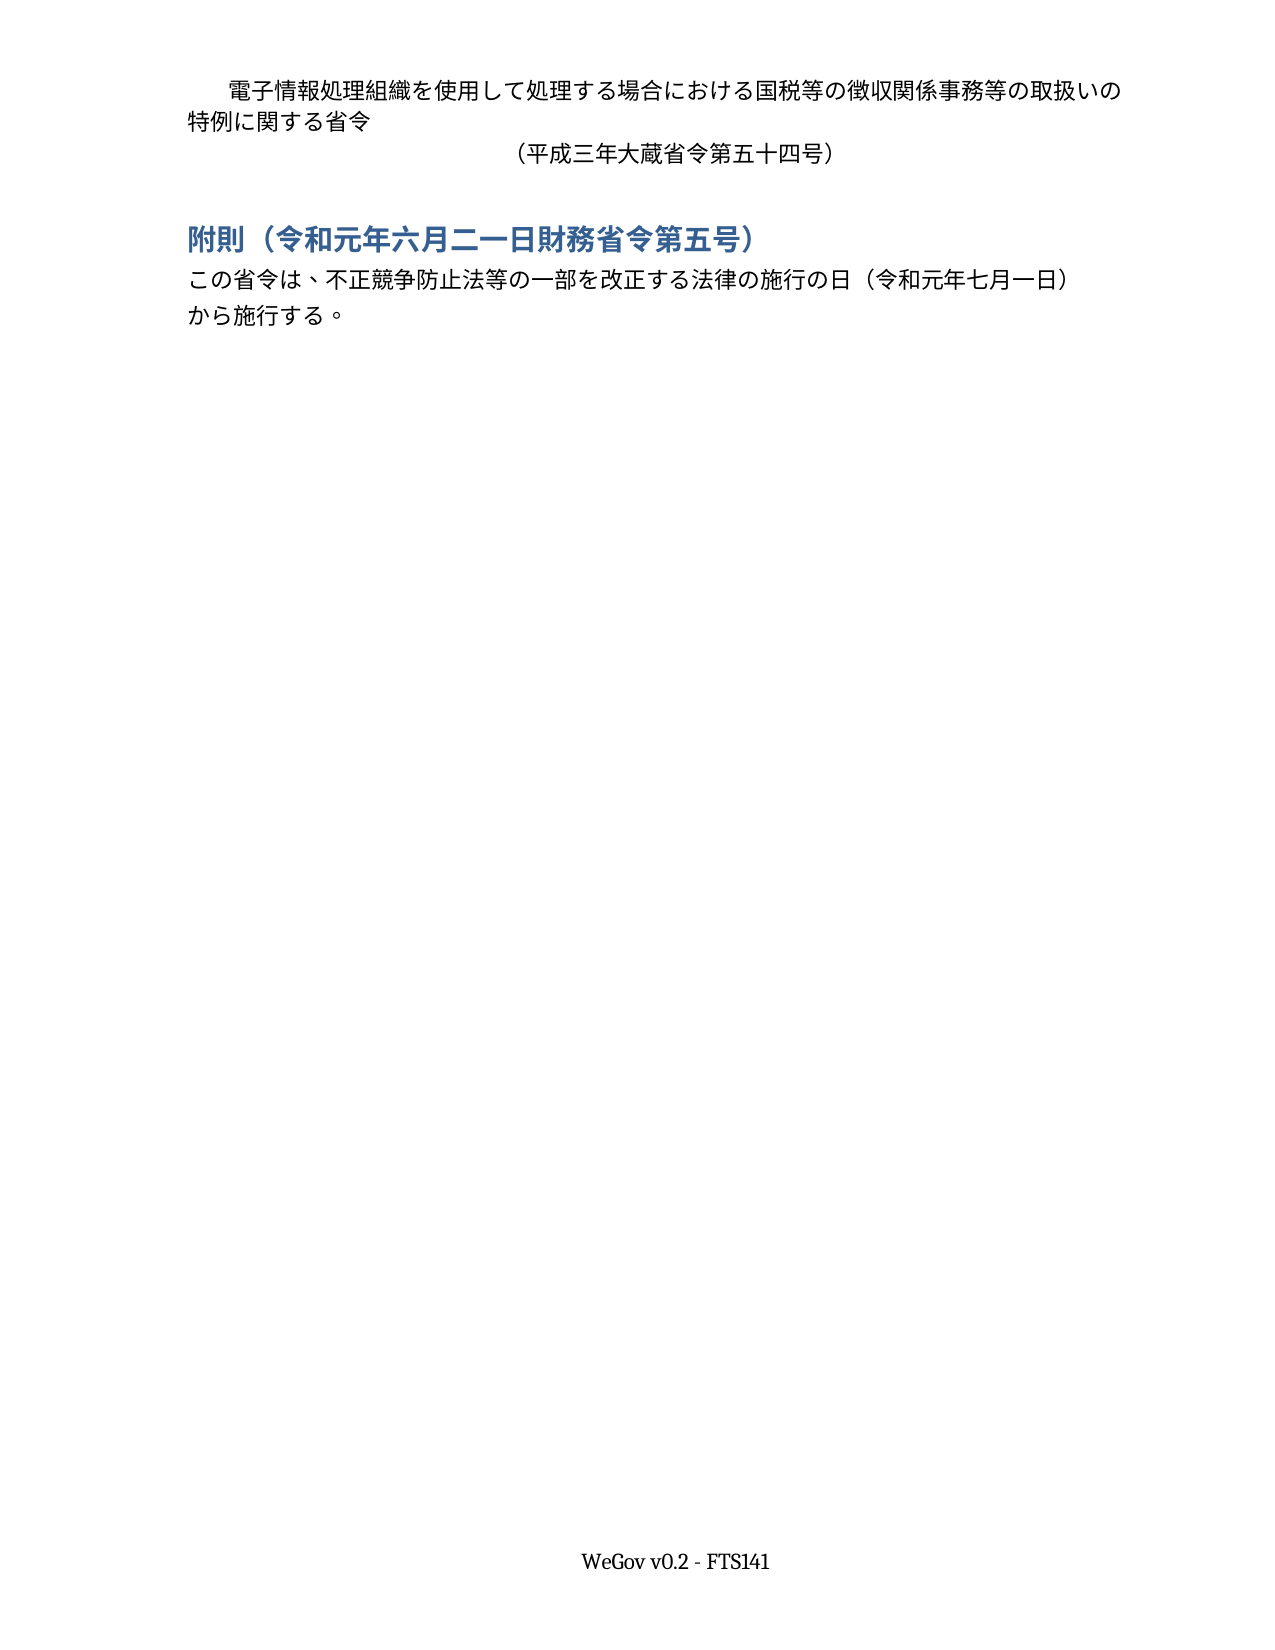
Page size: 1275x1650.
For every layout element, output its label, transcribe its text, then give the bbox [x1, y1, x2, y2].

subtitle 附則（令和元年六月二一日財務省令第五号） [187, 219, 1087, 258]
text この省令は、不正競争防止法等の一部を改正する法律の施行の日（令和元年七月一日）から施行する。 [187, 264, 1087, 332]
